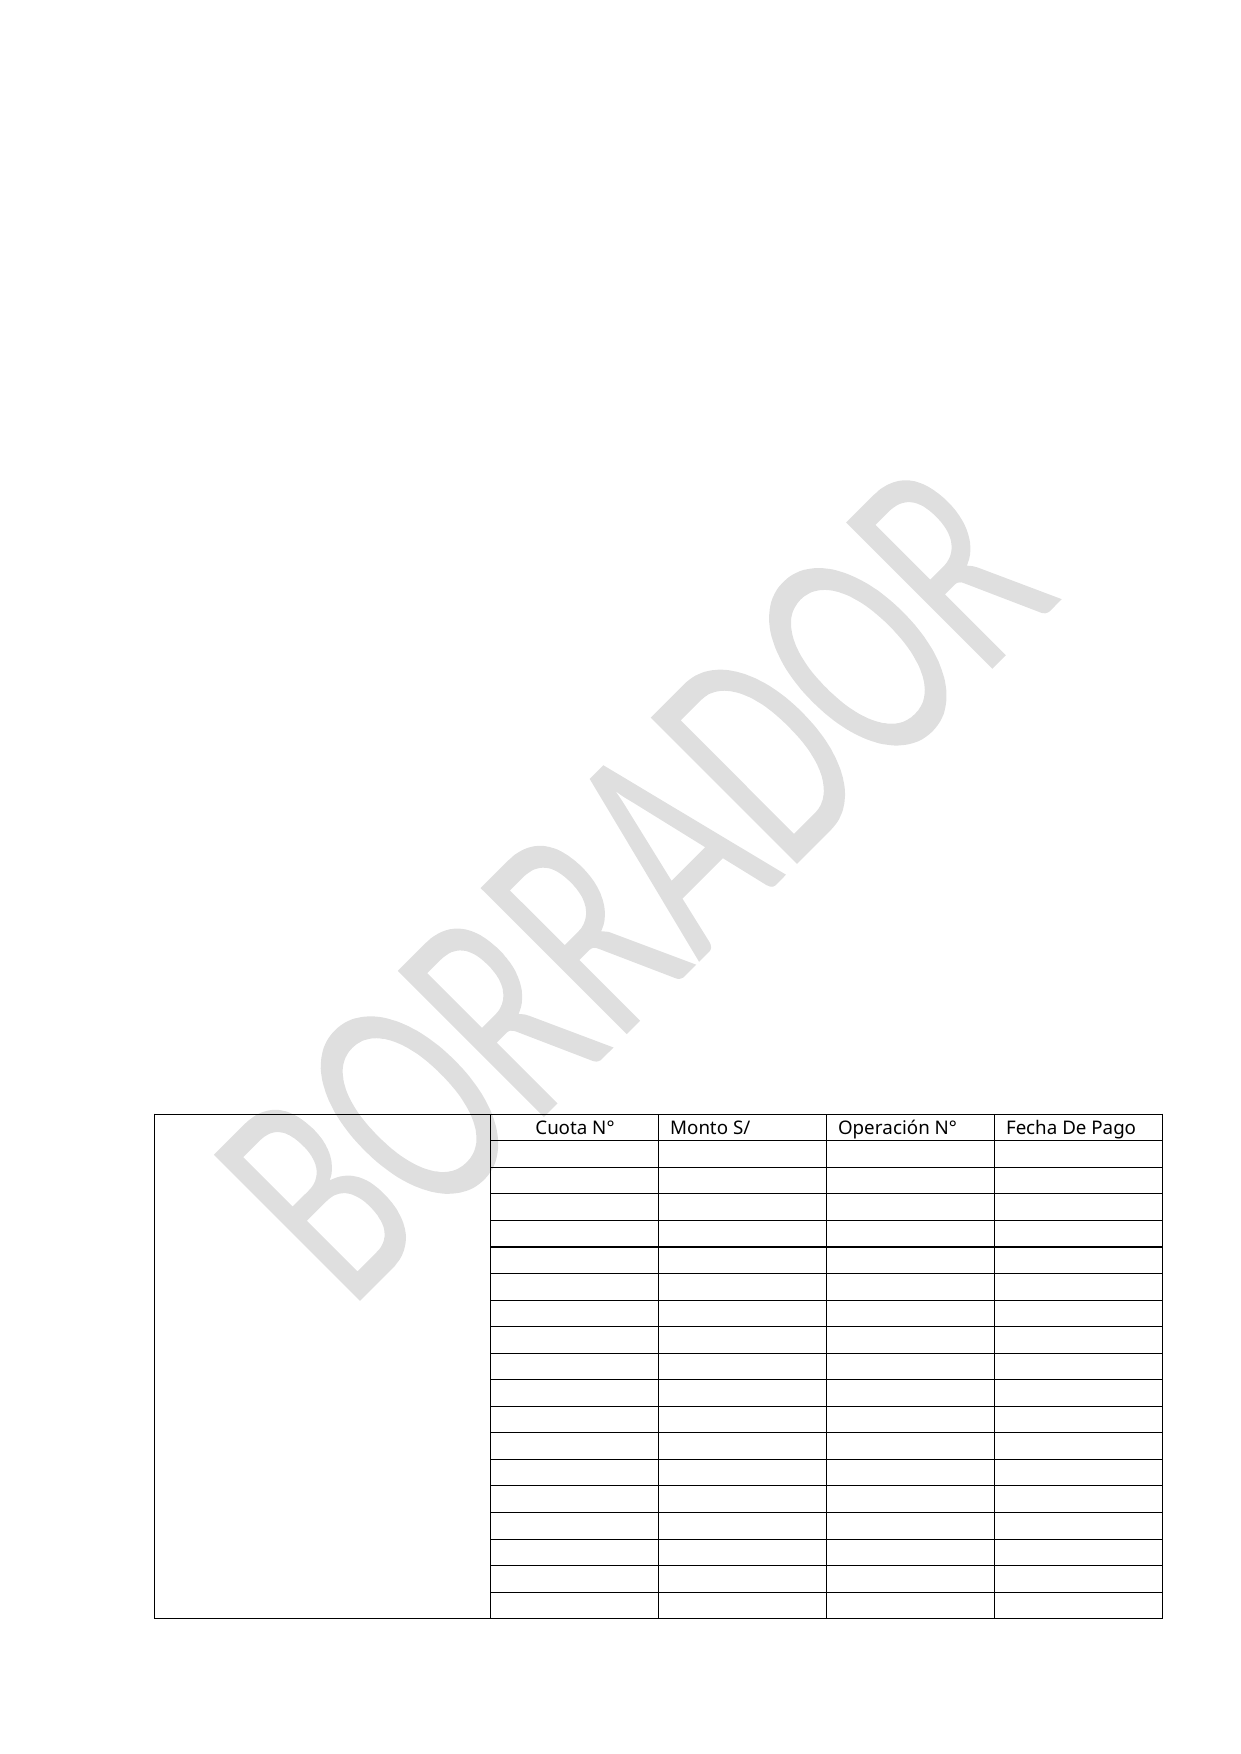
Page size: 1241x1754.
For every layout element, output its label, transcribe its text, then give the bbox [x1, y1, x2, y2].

table_cell [659, 1221, 826, 1246]
table_header [155, 1115, 490, 1618]
table_cell [995, 1168, 1162, 1193]
table_cell [659, 1301, 826, 1326]
table_cell [659, 1354, 826, 1379]
table_cell [995, 1274, 1162, 1299]
table_cell [659, 1433, 826, 1459]
table_cell [827, 1301, 994, 1326]
table_cell [659, 1593, 826, 1618]
table_cell [995, 1407, 1162, 1432]
table_cell [659, 1194, 826, 1220]
table_cell [827, 1593, 994, 1618]
table_cell [491, 1380, 658, 1406]
table_cell [491, 1168, 658, 1193]
table_cell [827, 1327, 994, 1353]
table_cell [995, 1248, 1162, 1273]
table_cell [995, 1433, 1162, 1459]
table_cell [491, 1566, 658, 1592]
table_cell [995, 1513, 1162, 1538]
table_cell [827, 1168, 994, 1193]
table_cell [491, 1301, 658, 1326]
table_cell [491, 1433, 658, 1459]
table_cell [491, 1248, 658, 1273]
table_cell [659, 1380, 826, 1406]
table_cell [827, 1566, 994, 1592]
table_cell [659, 1566, 826, 1592]
table_cell [995, 1593, 1162, 1618]
table_cell [827, 1248, 994, 1273]
table_cell [491, 1407, 658, 1432]
table_cell [659, 1248, 826, 1273]
table_cell [491, 1221, 658, 1246]
table_cell [659, 1327, 826, 1353]
table_cell [995, 1221, 1162, 1246]
table_cell [491, 1593, 658, 1618]
table_cell [491, 1274, 658, 1299]
table_cell [827, 1354, 994, 1379]
table_header Fecha De Pago [995, 1115, 1162, 1140]
table_cell [659, 1486, 826, 1512]
table_cell [995, 1486, 1162, 1512]
table_cell [995, 1141, 1162, 1167]
table_cell [659, 1460, 826, 1485]
table_cell [659, 1540, 826, 1565]
table_cell [827, 1380, 994, 1406]
table_cell [659, 1513, 826, 1538]
table_cell [995, 1327, 1162, 1353]
table_cell [827, 1194, 994, 1220]
table_cell [827, 1221, 994, 1246]
table_cell [995, 1194, 1162, 1220]
table_cell [491, 1141, 658, 1167]
table_cell [491, 1460, 658, 1485]
table_cell [995, 1460, 1162, 1485]
table_cell [827, 1513, 994, 1538]
table_cell [491, 1513, 658, 1538]
table_cell [995, 1301, 1162, 1326]
table_cell [491, 1540, 658, 1565]
table_cell [659, 1141, 826, 1167]
table_cell [827, 1540, 994, 1565]
table_cell [491, 1354, 658, 1379]
table_cell [995, 1566, 1162, 1592]
table_cell [995, 1354, 1162, 1379]
table_cell [827, 1433, 994, 1459]
table_cell [995, 1540, 1162, 1565]
table_cell [659, 1168, 826, 1193]
table_cell [827, 1486, 994, 1512]
table_cell [995, 1380, 1162, 1406]
table_cell [827, 1460, 994, 1485]
table_cell [491, 1327, 658, 1353]
table_cell [659, 1407, 826, 1432]
table_header Monto S/ [659, 1115, 826, 1140]
table_cell [659, 1274, 826, 1299]
table_cell [491, 1486, 658, 1512]
table_cell [491, 1194, 658, 1220]
table_cell [827, 1141, 994, 1167]
table_cell [827, 1407, 994, 1432]
table_cell [827, 1274, 994, 1299]
table_header Cuota N° [491, 1115, 658, 1140]
table_header Operación N° [827, 1115, 994, 1140]
